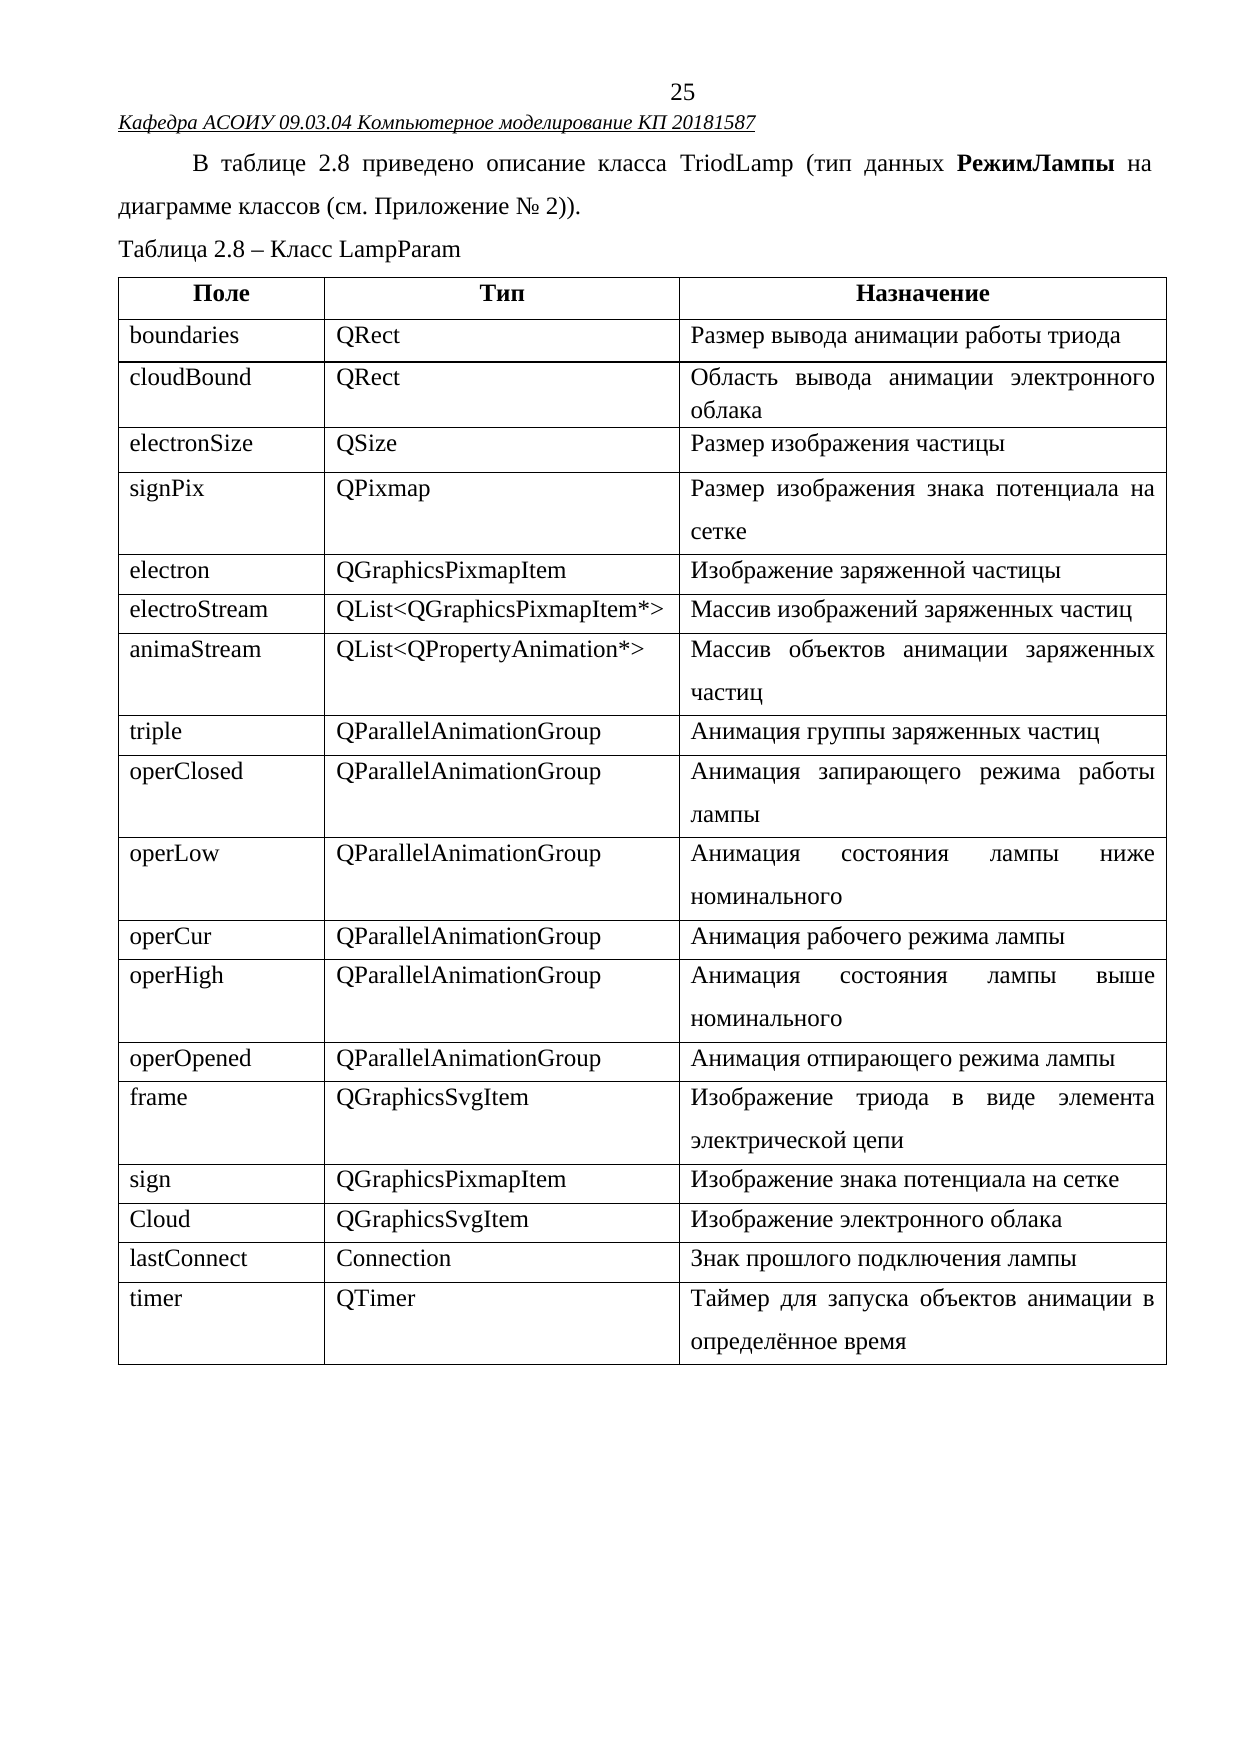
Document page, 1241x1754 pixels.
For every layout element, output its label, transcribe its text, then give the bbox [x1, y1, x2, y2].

table_cell QParallelAnimationGroup [325, 1043, 679, 1081]
table_cell Размер изображения частицы [680, 428, 1166, 472]
table_cell Размер изображения знака потенциала на сетке [680, 473, 1166, 554]
table_cell operLow [119, 838, 324, 920]
table_cell QParallelAnimationGroup [325, 921, 679, 959]
table_cell QGraphicsSvgItem [325, 1204, 679, 1242]
table_cell Массив изображений заряженных частиц [680, 595, 1166, 633]
table_cell Область вывода анимации электронного облака [680, 363, 1166, 427]
table_cell QTimer [325, 1283, 679, 1364]
table_cell cloudBound [119, 363, 324, 427]
table_cell Изображение заряженной частицы [680, 555, 1166, 593]
table_cell Анимация группы заряженных частиц [680, 716, 1166, 755]
table_cell Анимация запирающего режима работы лампы [680, 756, 1166, 837]
table_cell QParallelAnimationGroup [325, 756, 679, 837]
table_cell Анимация рабочего режима лампы [680, 921, 1166, 959]
table_cell operOpened [119, 1043, 324, 1081]
table_cell sign [119, 1165, 324, 1203]
table_cell Анимация состояния лампы выше номинального [680, 960, 1166, 1042]
table_cell electroStream [119, 595, 324, 633]
table_cell QGraphicsPixmapItem [325, 555, 679, 593]
table_cell Изображение знака потенциала на сетке [680, 1165, 1166, 1203]
table_header Поле [119, 278, 324, 319]
table_cell Размер вывода анимации работы триода [680, 320, 1166, 361]
table_header Назначение [680, 278, 1166, 319]
table_cell QRect [325, 320, 679, 361]
table_cell Изображение электронного облака [680, 1204, 1166, 1242]
table_cell lastConnect [119, 1243, 324, 1282]
table_cell operHigh [119, 960, 324, 1042]
table_cell timer [119, 1283, 324, 1364]
table_cell signPix [119, 473, 324, 554]
table_cell QList<QPropertyAnimation*> [325, 634, 679, 715]
table_cell Connection [325, 1243, 679, 1282]
table_cell QSize [325, 428, 679, 472]
table_cell boundaries [119, 320, 324, 361]
text Таблица 2.8 – Класс LampParam [118, 234, 1152, 263]
table_cell QGraphicsPixmapItem [325, 1165, 679, 1203]
table_cell frame [119, 1082, 324, 1163]
table_cell QParallelAnimationGroup [325, 716, 679, 755]
table_cell Таймер для запуска объектов анимации в определённое время [680, 1283, 1166, 1364]
table_cell Cloud [119, 1204, 324, 1242]
table_cell QParallelAnimationGroup [325, 960, 679, 1042]
table_cell Массив объектов анимации заряженных частиц [680, 634, 1166, 715]
table_cell Знак прошлого подключения лампы [680, 1243, 1166, 1282]
table_cell QRect [325, 363, 679, 427]
table_cell operCur [119, 921, 324, 959]
table_cell Изображение триода в виде элемента электрической цепи [680, 1082, 1166, 1163]
table_cell electronSize [119, 428, 324, 472]
table_cell Анимация состояния лампы ниже номинального [680, 838, 1166, 920]
table_cell animaStream [119, 634, 324, 715]
table_cell triple [119, 716, 324, 755]
table_cell electron [119, 555, 324, 593]
table_cell QList<QGraphicsPixmapItem*> [325, 595, 679, 633]
table_cell QPixmap [325, 473, 679, 554]
table_header Тип [325, 278, 679, 319]
table_cell operClosed [119, 756, 324, 837]
table_cell Анимация отпирающего режима лампы [680, 1043, 1166, 1081]
table_cell QGraphicsSvgItem [325, 1082, 679, 1163]
text В таблице 2.8 приведено описание класса TriodLamp (тип данных РежимЛампы на диаграмме классов (см. Приложение № 2)). [118, 148, 1152, 219]
table_cell QParallelAnimationGroup [325, 838, 679, 920]
